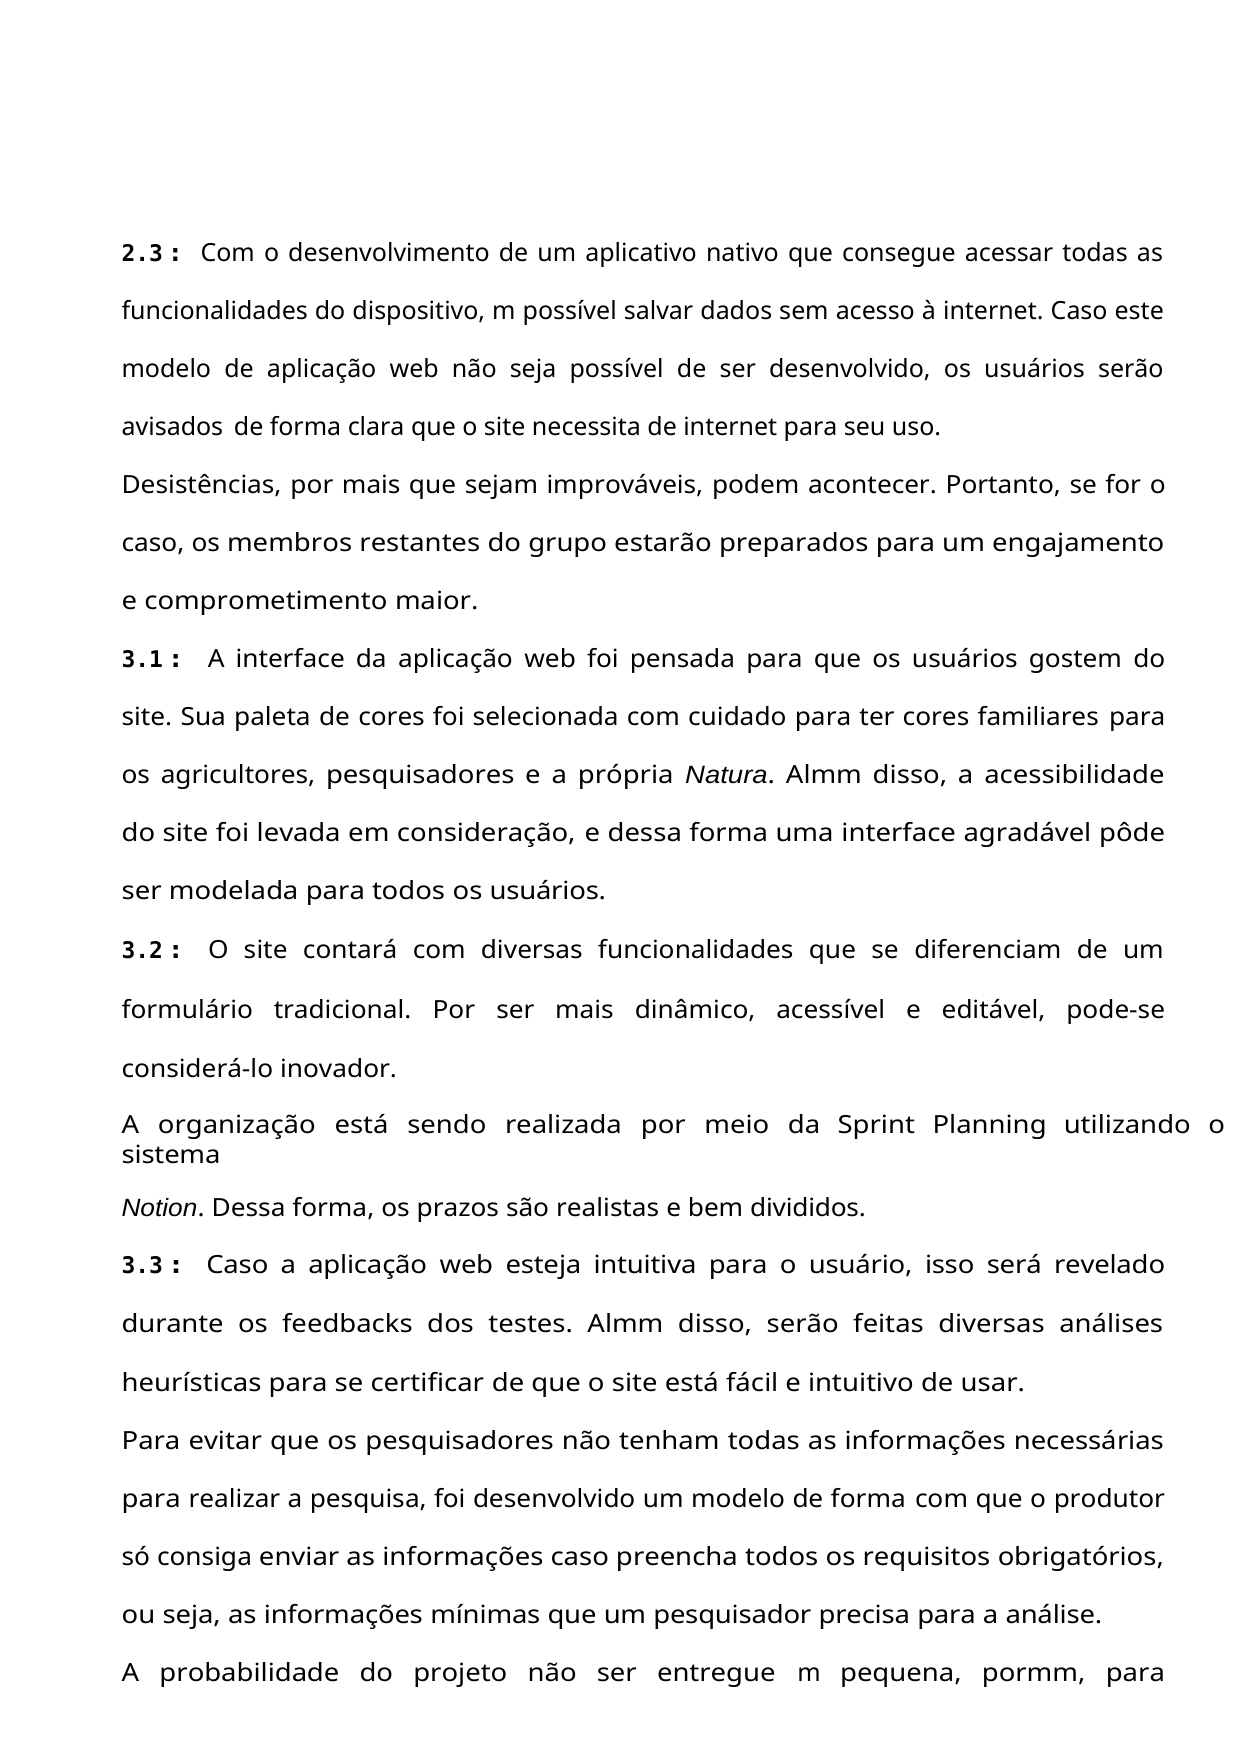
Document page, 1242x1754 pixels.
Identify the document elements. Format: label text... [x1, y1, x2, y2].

list : A interface da aplicação web foi pensada para que os usuários gostem do site. Sua paleta de cores foi selecionada com cuidado para ter cores familiares para os agricultores, pesquisadores e a própria Natura. Almm disso, a acessibilidade do site foi levada em consideração, e dessa forma uma interface agradável pôde ser modelada para todos os usuários. [121, 641, 1165, 906]
list : Caso a aplicação web esteja intuitiva para o usuário, isso será revelado durante os feedbacks dos testes. Almm disso, serão feitas diversas análises heurísticas para se certiﬁcar de que o site está fácil e intuitivo de usar. [121, 1246, 1165, 1398]
text Desistências, por mais que sejam improváveis, podem acontecer. Portanto, se for o caso, os membros restantes do grupo estarão preparados para um engajamento e comprometimento maior. [121, 467, 1165, 617]
text Para evitar que os pesquisadores não tenham todas as informações necessárias para realizar a pesquisa, foi desenvolvido um modelo de forma com que o produtor só consiga enviar as informações caso preencha todos os requisitos obrigatórios, ou seja, as informações mínimas que um pesquisador precisa para a análise. [121, 1423, 1165, 1631]
text Notion. Dessa forma, os prazos são realistas e bem divididos. [121, 1190, 1225, 1224]
text A organização está sendo realizada por meio da Sprint Planning utilizando o sistema [121, 1111, 1225, 1169]
list : O site contará com diversas funcionalidades que se diferenciam de um formulário tradicional. Por ser mais dinâmico, acessível e editável, pode-se considerá-lo inovador. [121, 932, 1165, 1085]
list : Com o desenvolvimento de um aplicativo nativo que consegue acessar todas as funcionalidades do dispositivo, m possível salvar dados sem acesso à internet. Caso este modelo de aplicação web não seja possível de ser desenvolvido, os usuários serão avisados de forma clara que o site necessita de internet para seu uso. [121, 234, 1165, 443]
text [121, 1654, 1165, 1688]
